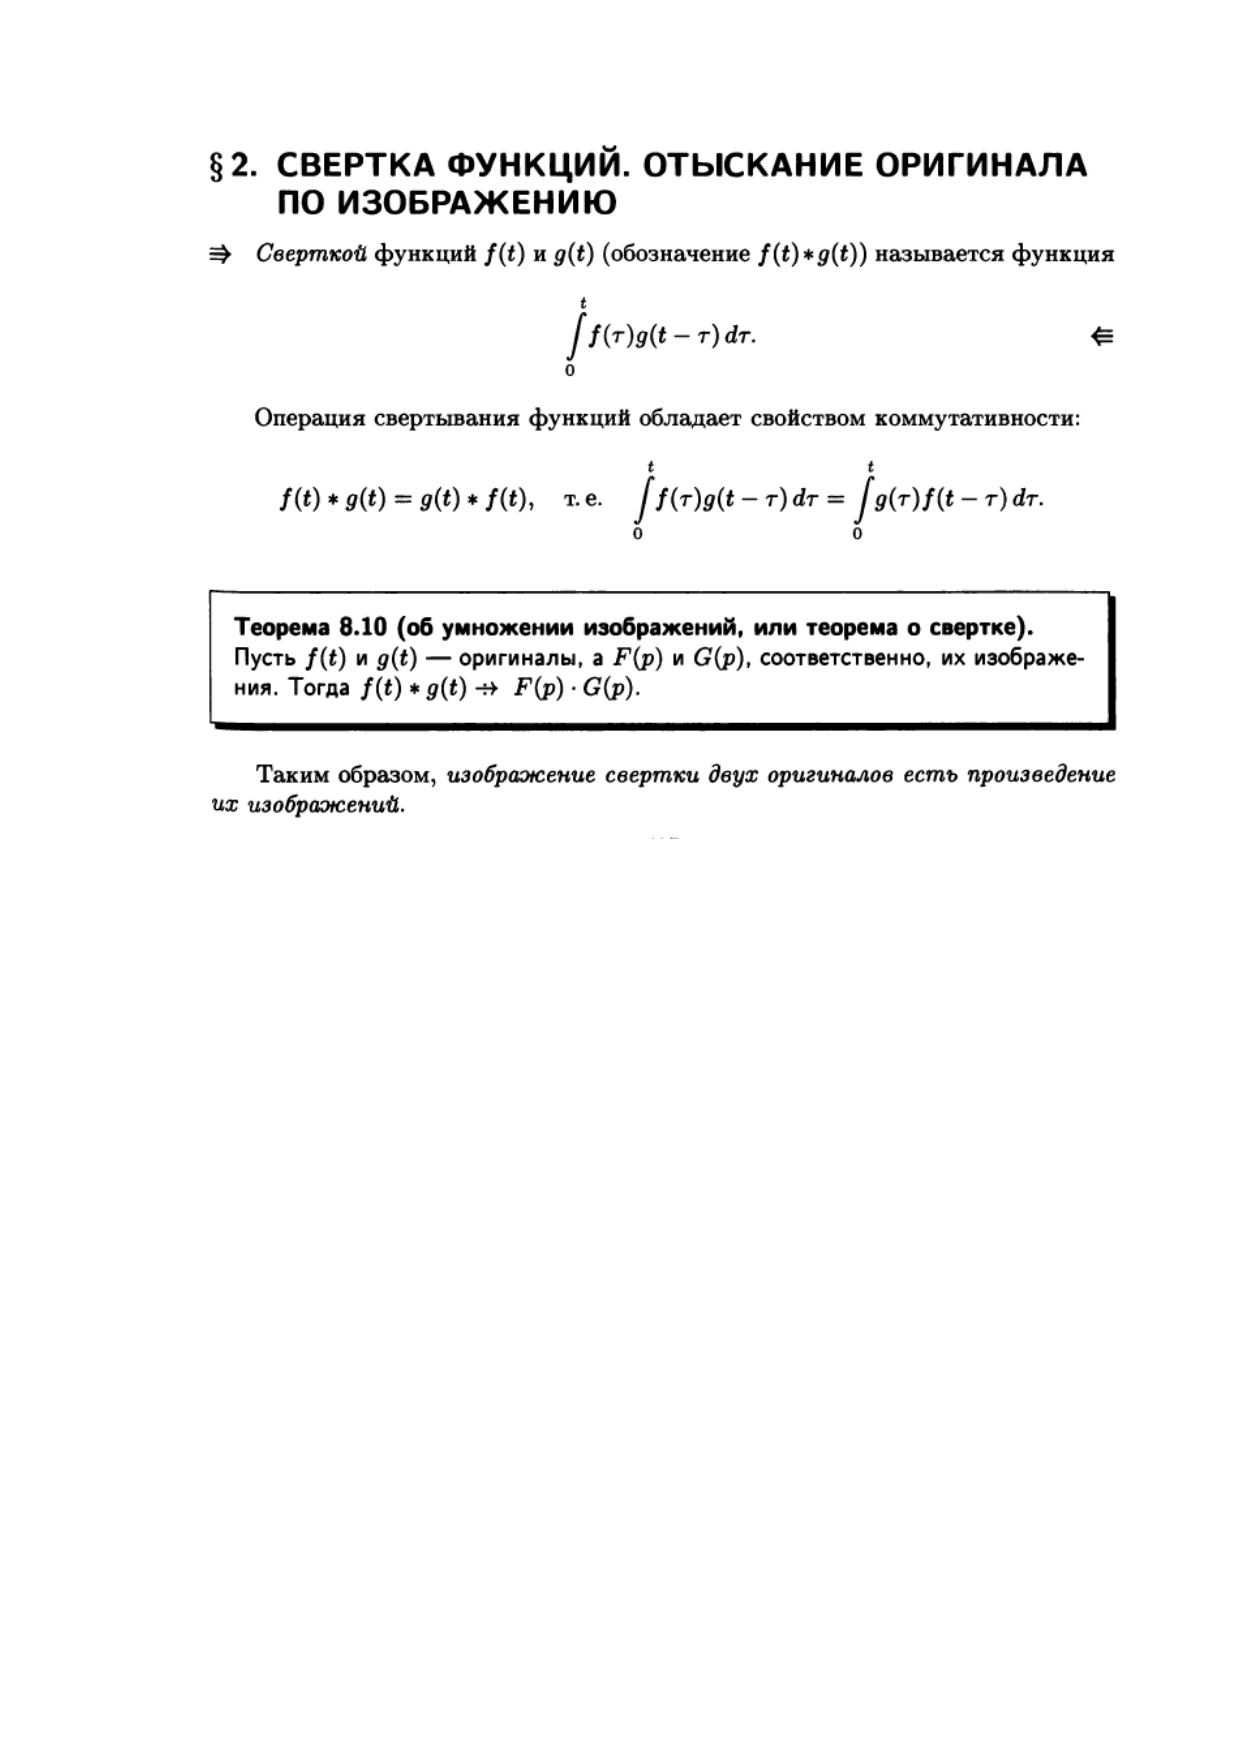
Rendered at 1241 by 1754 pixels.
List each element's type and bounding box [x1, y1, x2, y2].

picture [177, 118, 1152, 839]
